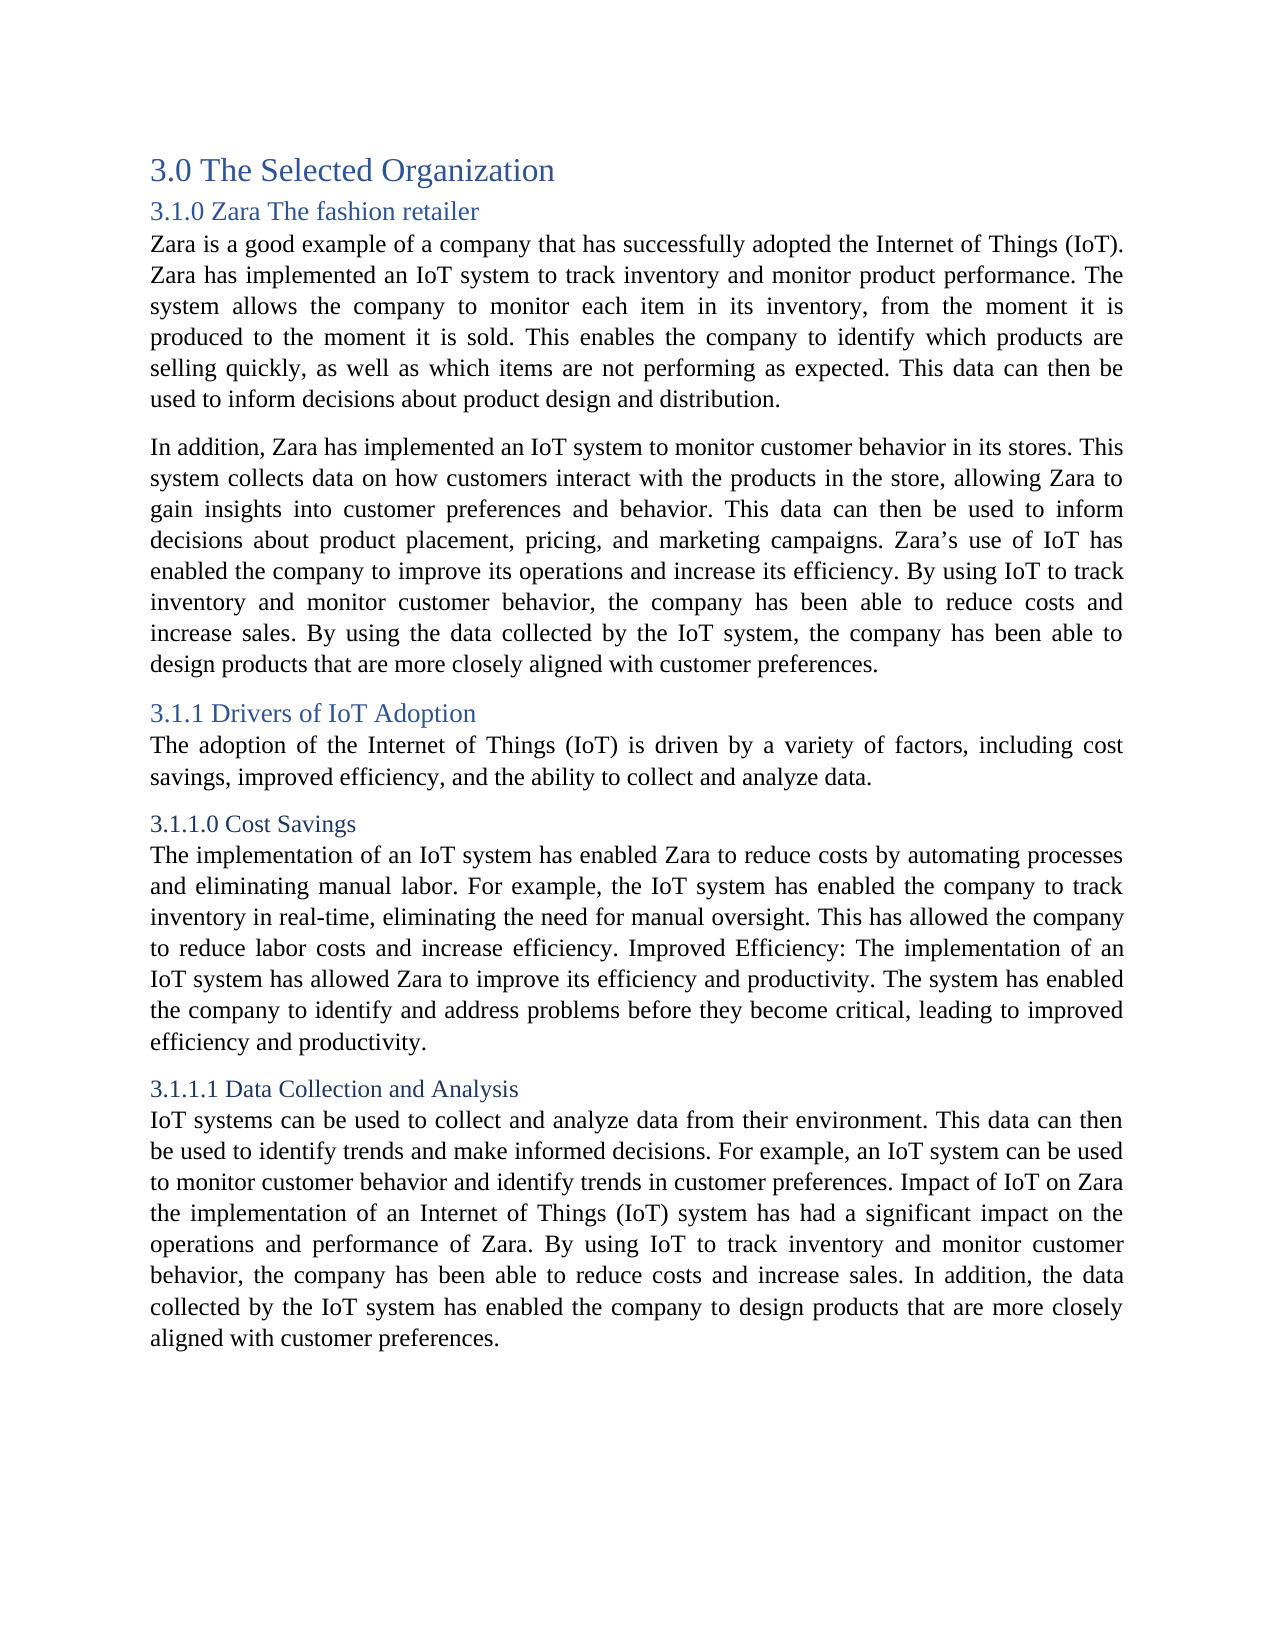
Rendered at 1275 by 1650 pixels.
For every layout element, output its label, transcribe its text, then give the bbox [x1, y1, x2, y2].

subtitle 3.1.0 Zara The fashion retailer [150, 196, 1125, 227]
subtitle 3.1.1.1 Data Collection and Analysis [150, 1074, 1125, 1103]
subtitle 3.1.1.0 Cost Savings [150, 809, 1125, 838]
text Zara is a good example of a company that has successfully adopted the Internet of Things (IoT). Zara has implemented an IoT system to track inventory and monitor product performance. The system allows the company to monitor each item in its inventory, from the moment it is produced to the moment it is sold. This enables the company to identify which products are selling quickly, as well as which items are not performing as expected. This data can then be used to inform decisions about product design and distribution. [150, 229, 1125, 413]
subtitle 3.1.1 Drivers of IoT Adoption [150, 697, 1125, 728]
text The implementation of an IoT system has enabled Zara to reduce costs by automating processes and eliminating manual labor. For example, the IoT system has enabled the company to track inventory in real-time, eliminating the need for manual oversight. This has allowed the company to reduce labor costs and increase efficiency. Improved Efficiency: The implementation of an IoT system has allowed Zara to improve its efficiency and productivity. The system has enabled the company to identify and address problems before they become critical, leading to improved efficiency and productivity. [150, 840, 1125, 1055]
text In addition, Zara has implemented an IoT system to monitor customer behavior in its stores. This system collects data on how customers interact with the products in the store, allowing Zara to gain insights into customer preferences and behavior. This data can then be used to inform decisions about product placement, pricing, and marketing campaigns. Zara’s use of IoT has enabled the company to improve its operations and increase its efficiency. By using IoT to track inventory and monitor customer behavior, the company has been able to reduce costs and increase sales. By using the data collected by the IoT system, the company has been able to design products that are more closely aligned with customer preferences. [150, 432, 1125, 678]
subtitle 3.0 The Selected Organization [150, 150, 1125, 188]
text The adoption of the Internet of Things (IoT) is driven by a variety of factors, including cost savings, improved efficiency, and the ability to collect and analyze data. [150, 731, 1125, 790]
text IoT systems can be used to collect and analyze data from their environment. This data can then be used to identify trends and make informed decisions. For example, an IoT system can be used to monitor customer behavior and identify trends in customer preferences. Impact of IoT on Zara the implementation of an Internet of Things (IoT) system has had a significant impact on the operations and performance of Zara. By using IoT to track inventory and monitor customer behavior, the company has been able to reduce costs and increase sales. In addition, the data collected by the IoT system has enabled the company to design products that are more closely aligned with customer preferences. [150, 1105, 1125, 1351]
